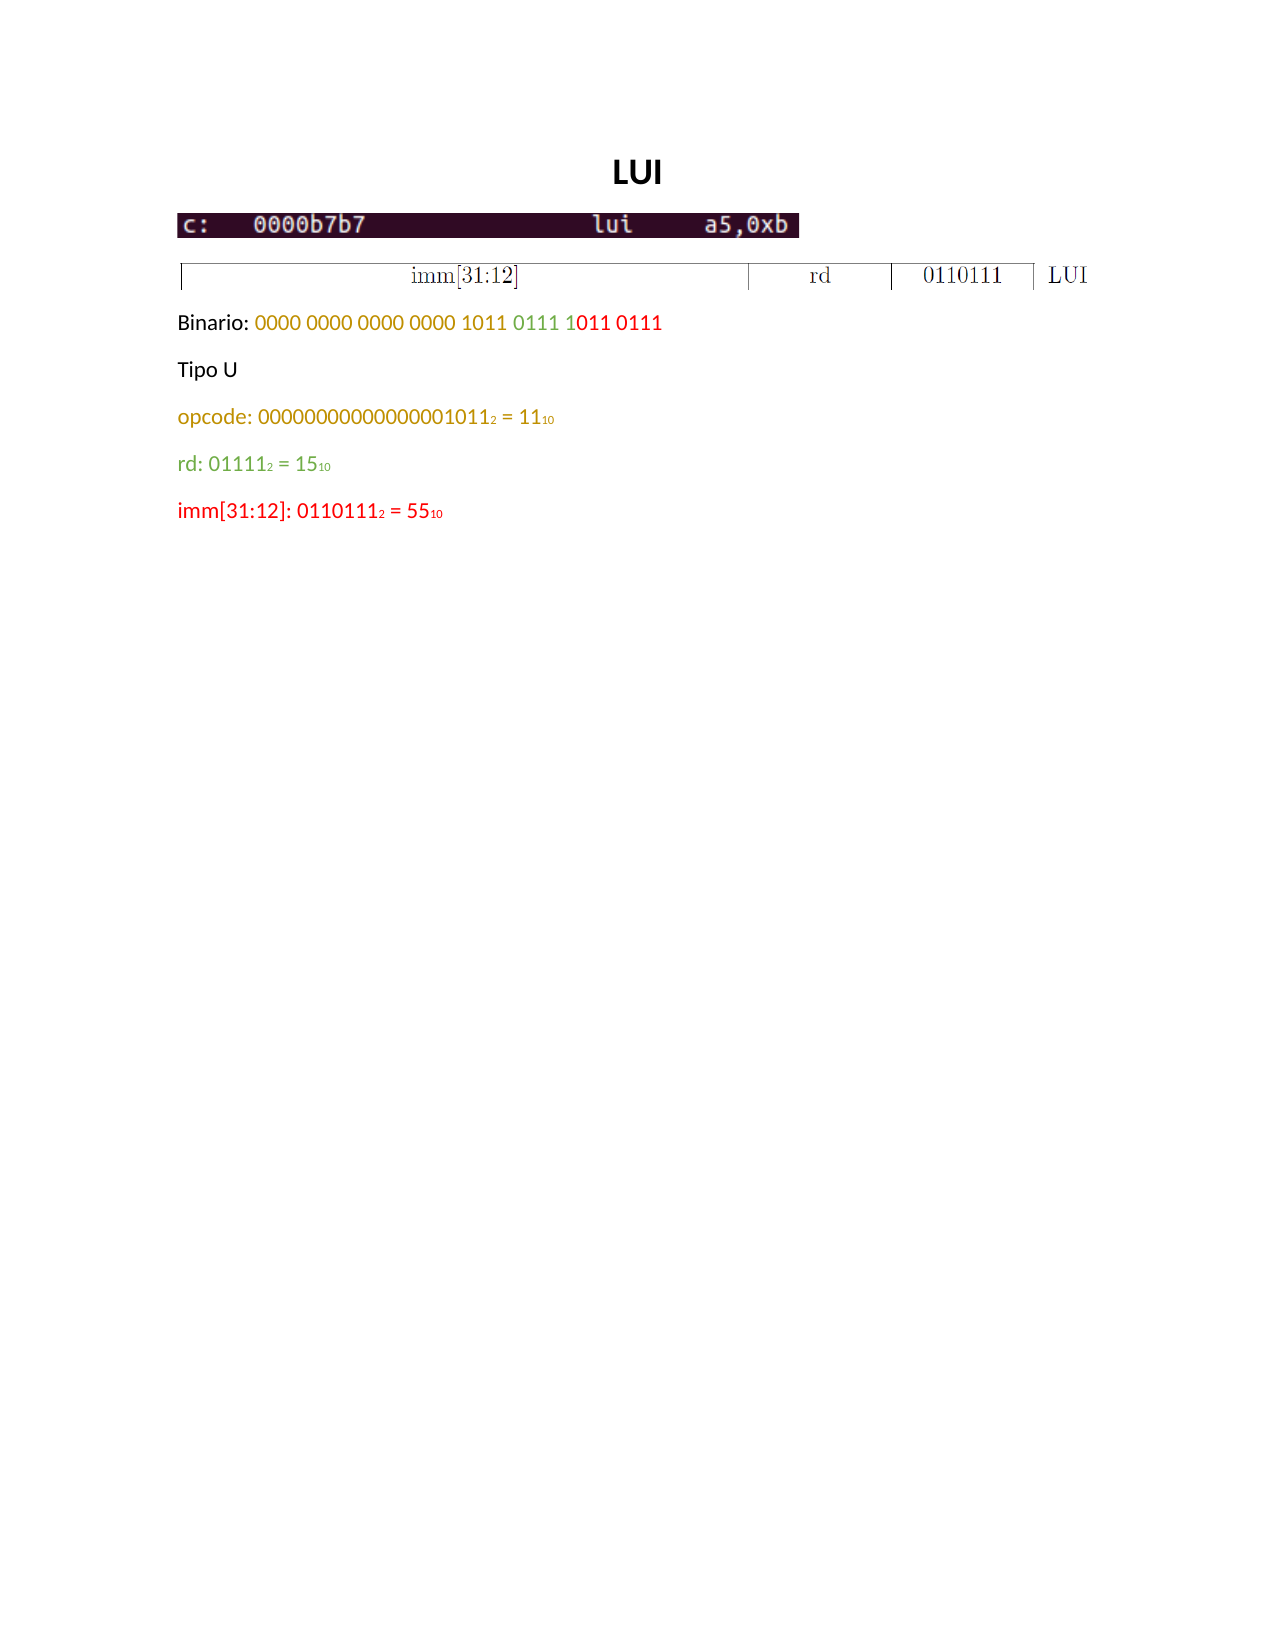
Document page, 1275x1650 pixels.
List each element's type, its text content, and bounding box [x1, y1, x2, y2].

text LUI [177, 148, 1098, 193]
text opcode: 000000000000000010112 = 1110 [177, 402, 1098, 430]
text Tipo U [177, 355, 1098, 383]
picture [177, 260, 1098, 290]
text Binario: 0000 0000 0000 0000 1011 0111 1011 0111 [177, 308, 1098, 337]
text rd: 011112 = 1510 [177, 449, 1098, 477]
picture [177, 213, 800, 238]
text imm[31:12]: 01101112 = 5510 [177, 496, 1098, 524]
